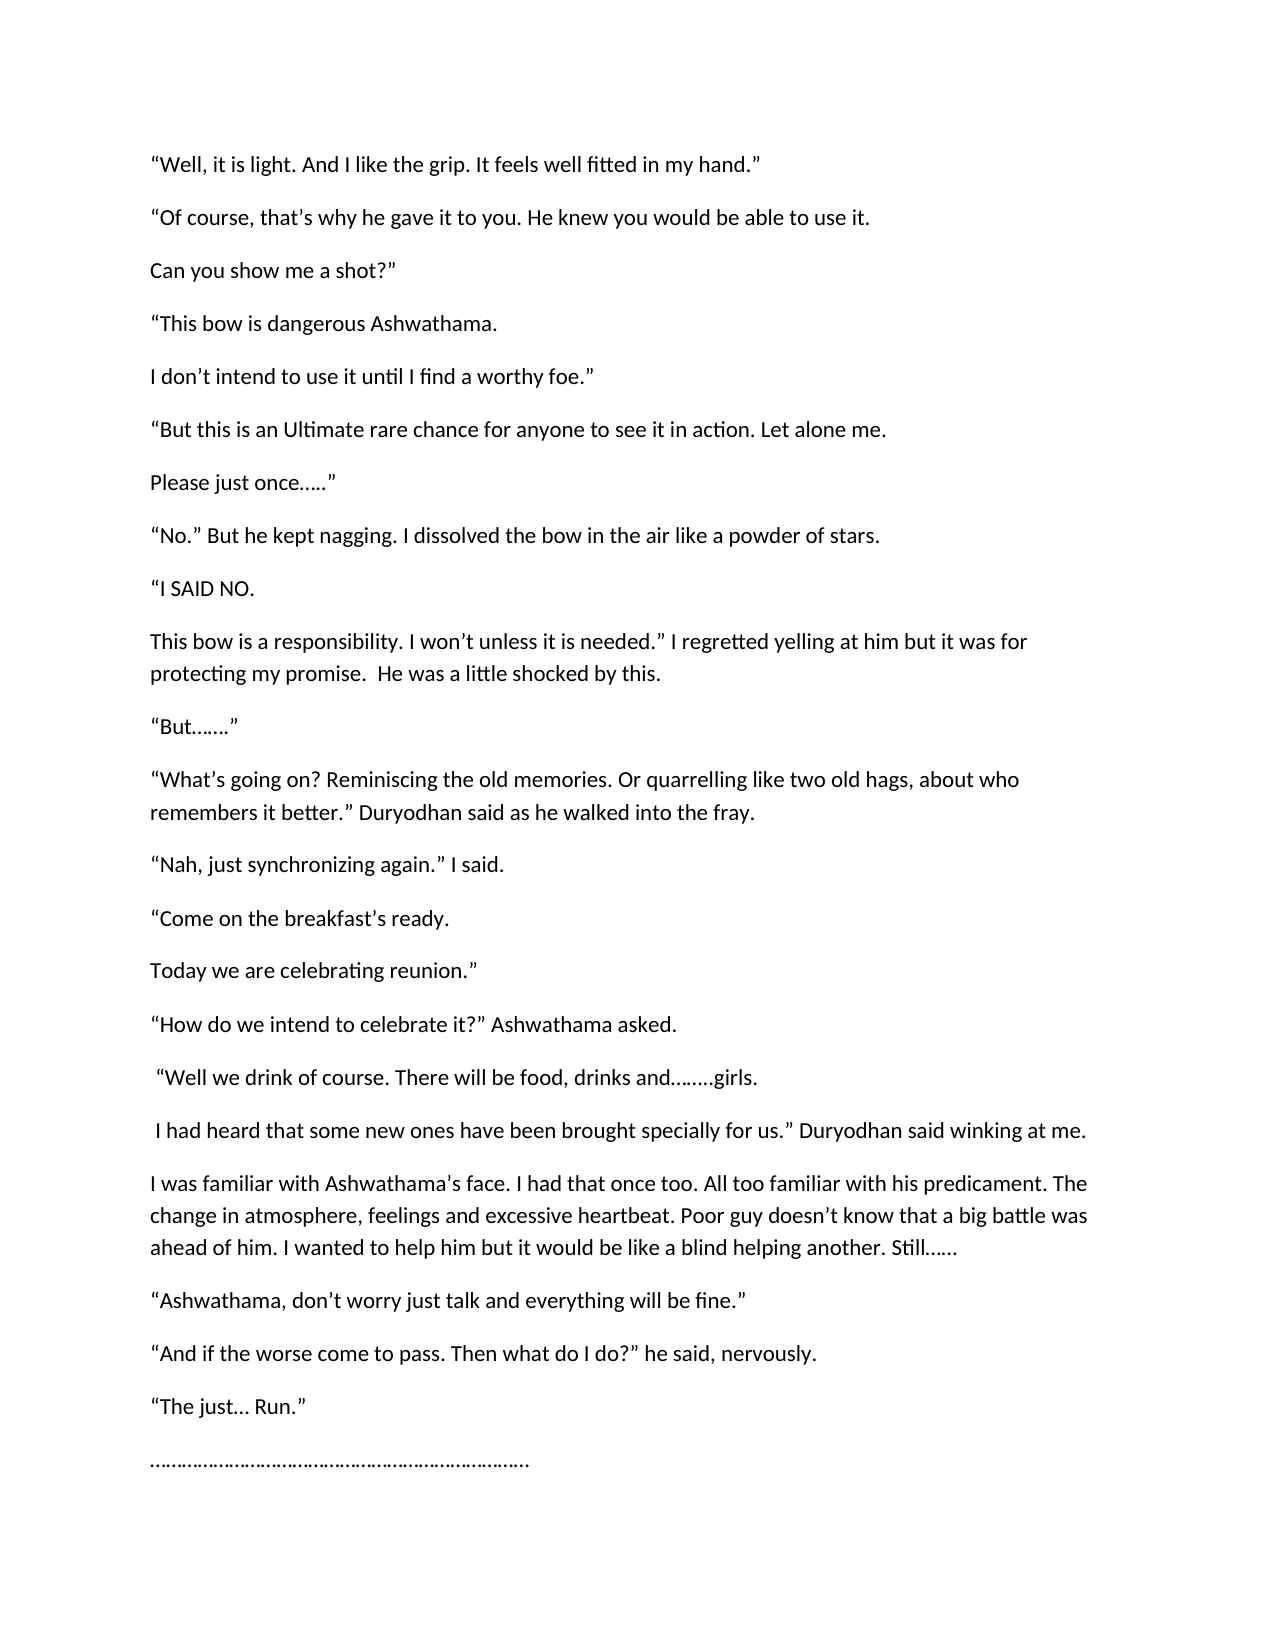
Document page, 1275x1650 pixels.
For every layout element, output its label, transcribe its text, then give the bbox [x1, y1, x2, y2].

text “But…….” [150, 712, 1125, 740]
text Can you show me a shot?” [150, 256, 1125, 284]
text “Come on the breakfast’s ready. [150, 904, 1125, 932]
text Today we are celebrating reunion.” [150, 957, 1125, 985]
text “Ashwathama, don’t worry just talk and everything will be fine.” [150, 1286, 1125, 1314]
text “Well, it is light. And I like the grip. It feels well fitted in my hand.” [150, 150, 1125, 178]
text I was familiar with Ashwathama’s face. I had that once too. All too familiar with his predicament. The change in atmosphere, feelings and excessive heartbeat. Poor guy doesn’t know that a big battle was ahead of him. I wanted to help him but it would be like a blind helping another. Still…… [150, 1169, 1125, 1261]
text “This bow is dangerous Ashwathama. [150, 309, 1125, 337]
text “And if the worse come to pass. Then what do I do?” he said, nervously. [150, 1339, 1125, 1367]
text “How do we intend to celebrate it?” Ashwathama asked. [150, 1010, 1125, 1038]
text “Well we drink of course. There will be food, drinks and……..girls. [150, 1063, 1125, 1091]
text ……………………………………………………………… [150, 1445, 1125, 1473]
text “But this is an Ultimate rare chance for anyone to see it in action. Let alone me. [150, 415, 1125, 443]
text This bow is a responsibility. I won’t unless it is needed.” I regretted yelling at him but it was for protecting my promise. He was a little shocked by this. [150, 627, 1125, 687]
text I had heard that some new ones have been brought specially for us.” Duryodhan said winking at me. [150, 1116, 1125, 1144]
text I don’t intend to use it until I find a worthy foe.” [150, 362, 1125, 390]
text “The just… Run.” [150, 1392, 1125, 1420]
text “I SAID NO. [150, 574, 1125, 602]
text “What’s going on? Reminiscing the old memories. Or quarrelling like two old hags, about who remembers it better.” Duryodhan said as he walked into the fray. [150, 765, 1125, 826]
text “Of course, that’s why he gave it to you. He knew you would be able to use it. [150, 203, 1125, 231]
text Please just once…..” [150, 468, 1125, 496]
text “No.” But he kept nagging. I dissolved the bow in the air like a powder of stars. [150, 521, 1125, 549]
text “Nah, just synchronizing again.” I said. [150, 851, 1125, 879]
